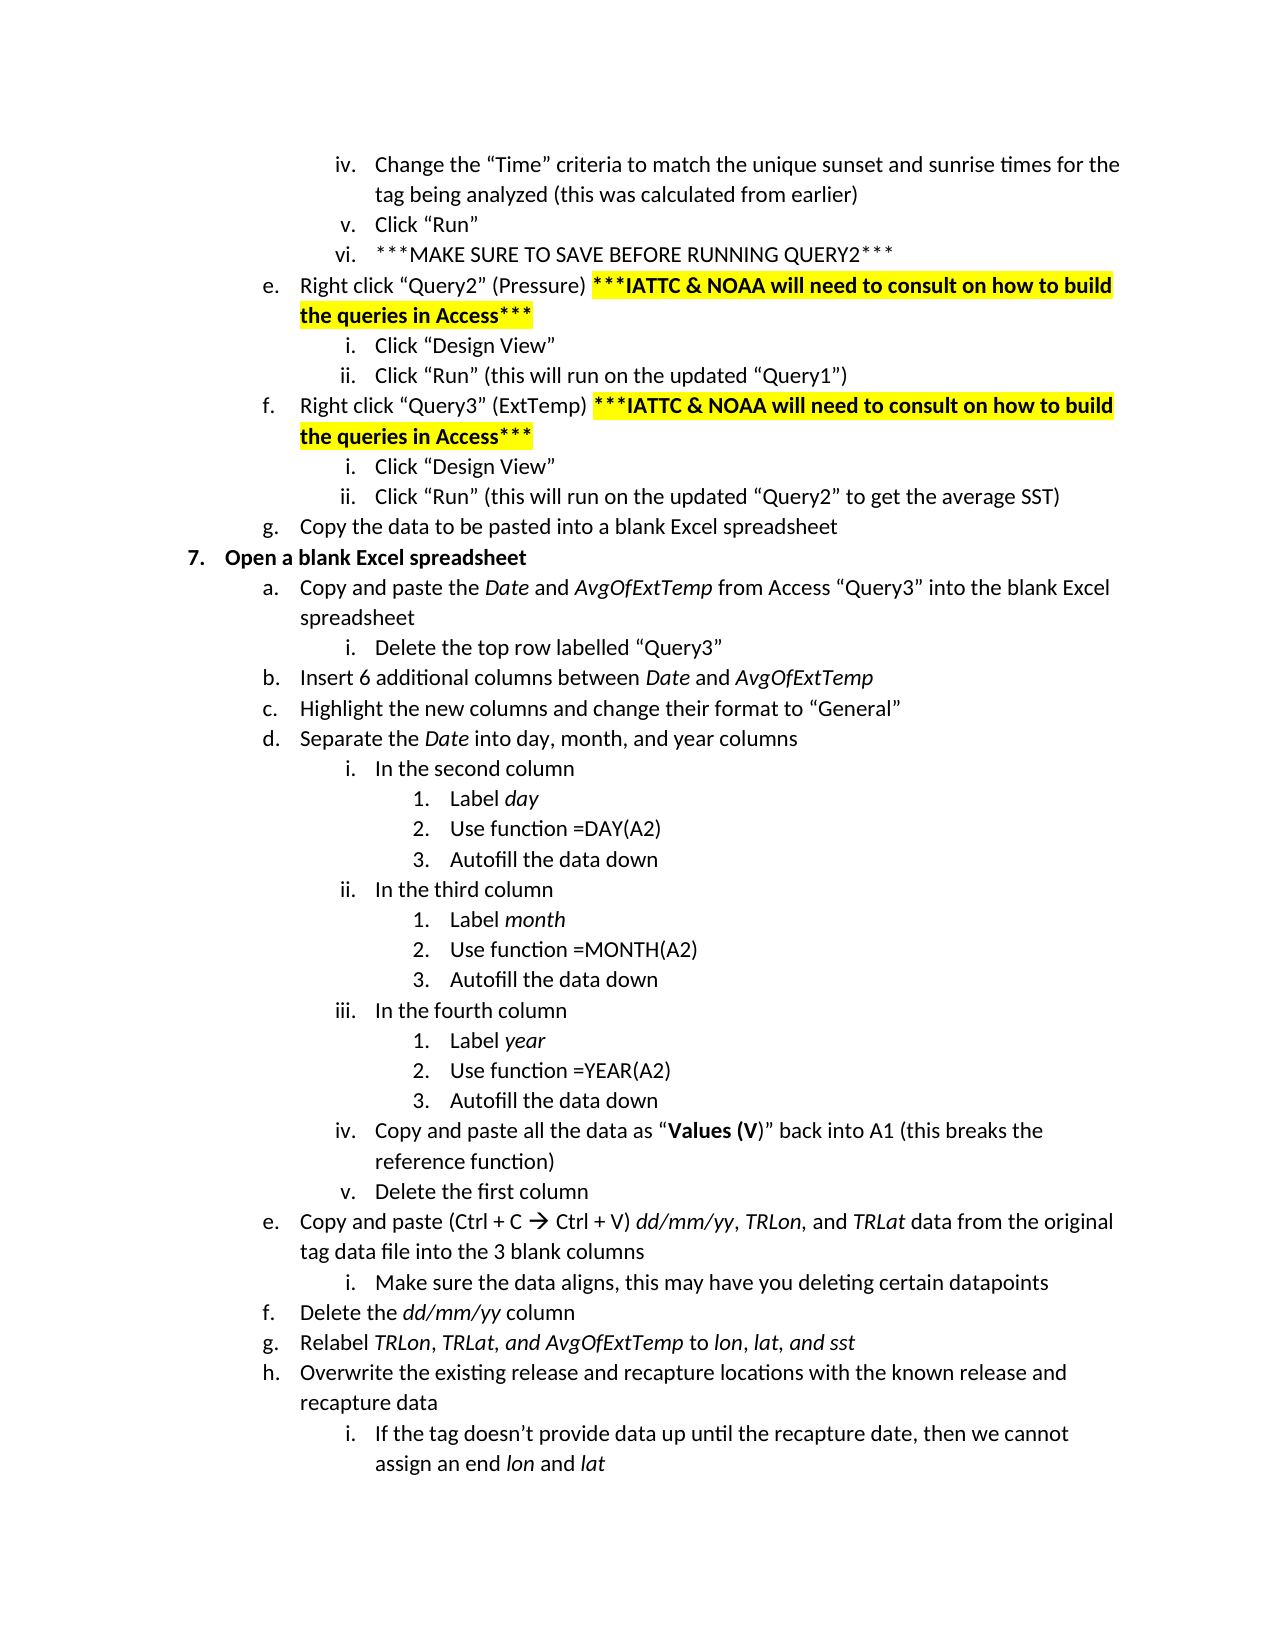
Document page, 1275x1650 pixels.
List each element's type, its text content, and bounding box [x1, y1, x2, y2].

list Copy and paste the Date and AvgOfExtTemp from Access “Query3” into the blank Excel spreadsheet [262, 573, 1125, 631]
list In the fourth column [356, 996, 1125, 1024]
list In the third column [356, 875, 1125, 903]
list Autofill the data down [412, 1086, 1125, 1114]
list Click “Design View” [356, 331, 1125, 359]
list Overwrite the existing release and recapture locations with the known release and recapture data [262, 1358, 1125, 1417]
list If the tag doesn’t provide data up until the recapture date, then we cannot assign an end lon and lat [356, 1419, 1125, 1477]
list Change the “Time” criteria to match the unique sunset and sunrise times for the tag being analyzed (this was calculated from earlier) [356, 150, 1125, 208]
list Delete the dd/mm/yy column [262, 1298, 1125, 1326]
list Make sure the data aligns, this may have you deleting certain datapoints [356, 1268, 1125, 1296]
list Autofill the data down [412, 845, 1125, 873]
list Click “Run” (this will run on the updated “Query2” to get the average SST) [356, 482, 1125, 510]
list Label year [412, 1026, 1125, 1054]
list Use function =DAY(A2) [412, 814, 1125, 843]
list Copy and paste all the data as “Values (V)” back into A1 (this breaks the reference function) [356, 1117, 1125, 1175]
list Open a blank Excel spreadsheet [187, 543, 1125, 571]
list Copy and paste (Ctrl + C Ctrl + V) dd/mm/yy, TRLon, and TRLat data from the original tag data file into the 3 blank columns [262, 1207, 1125, 1266]
list Relabel TRLon, TRLat, and AvgOfExtTemp to lon, lat, and sst [262, 1328, 1125, 1356]
list Delete the top row labelled “Query3” [356, 633, 1125, 661]
list Use function =MONTH(A2) [412, 935, 1125, 963]
list Copy the data to be pasted into a blank Excel spreadsheet [262, 512, 1125, 541]
list Autofill the data down [412, 966, 1125, 994]
list Highlight the new columns and change their format to “General” [262, 694, 1125, 722]
list Label month [412, 905, 1125, 933]
list Separate the Date into day, month, and year columns [262, 724, 1125, 752]
list Right click “Query3” (ExtTemp) ***IATTC & NOAA will need to consult on how to build the queries in Access*** [262, 392, 1125, 450]
list Delete the first column [356, 1177, 1125, 1205]
list Click “Run” [356, 210, 1125, 238]
list Label day [412, 784, 1125, 812]
list Click “Run” (this will run on the updated “Query1”) [356, 361, 1125, 389]
list ***MAKE SURE TO SAVE BEFORE RUNNING QUERY2*** [356, 241, 1125, 269]
list Click “Design View” [356, 452, 1125, 480]
list Use function =YEAR(A2) [412, 1056, 1125, 1084]
list Right click “Query2” (Pressure) ***IATTC & NOAA will need to consult on how to build the queries in Access*** [262, 271, 1125, 329]
list Insert 6 additional columns between Date and AvgOfExtTemp [262, 663, 1125, 692]
list In the second column [356, 754, 1125, 782]
